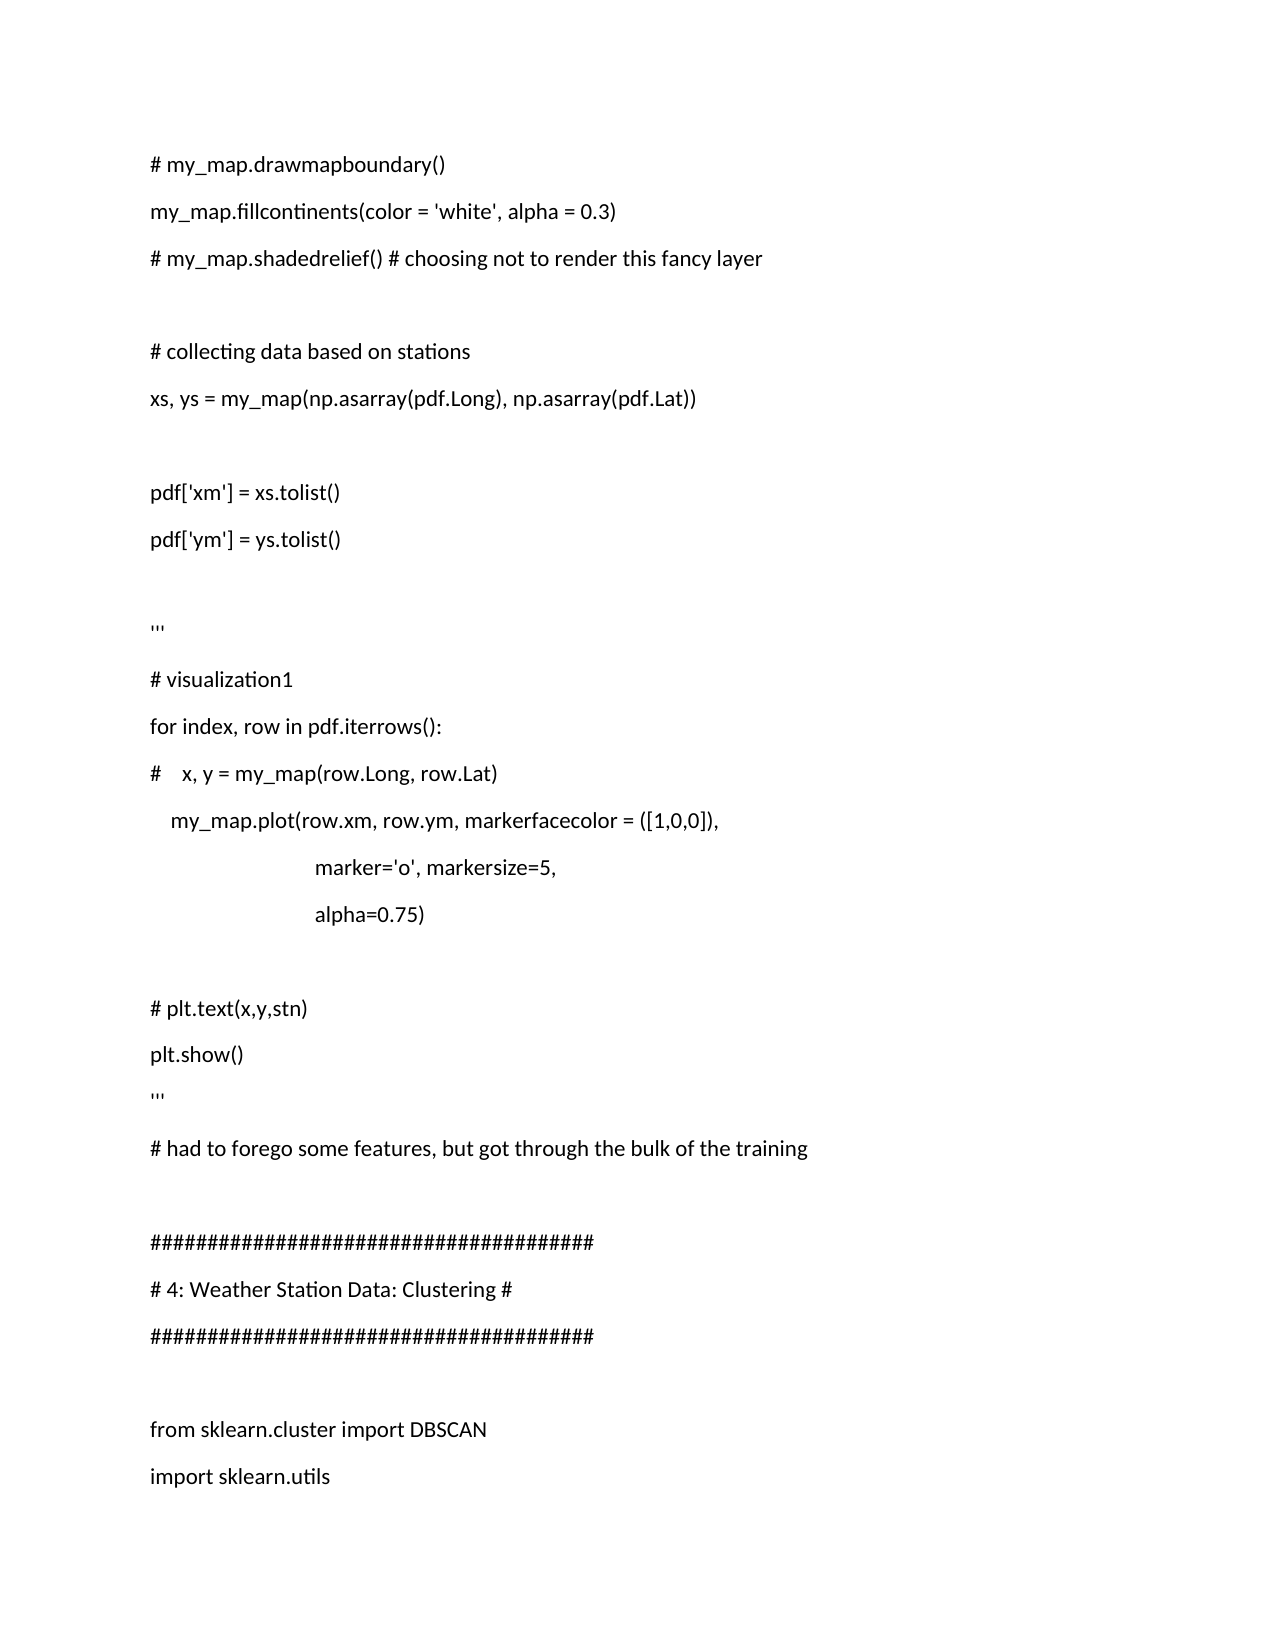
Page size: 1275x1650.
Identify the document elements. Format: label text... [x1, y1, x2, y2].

text # collecting data based on stations [150, 337, 1125, 366]
text plt.show() [150, 1041, 1125, 1069]
text # my_map.drawmapboundary() [150, 150, 1125, 178]
text # plt.text(x,y,stn) [150, 994, 1125, 1022]
text ''' [150, 1087, 1125, 1116]
text from sklearn.cluster import DBSCAN [150, 1416, 1125, 1444]
text xs, ys = my_map(np.asarray(pdf.Long), np.asarray(pdf.Lat)) [150, 384, 1125, 412]
text # 4: Weather Station Data: Clustering # [150, 1275, 1125, 1303]
text my_map.fillcontinents(color = 'white', alpha = 0.3) [150, 197, 1125, 225]
text for index, row in pdf.iterrows(): [150, 712, 1125, 741]
text # visualization1 [150, 666, 1125, 694]
text ####################################### [150, 1228, 1125, 1256]
text # my_map.shadedrelief() # choosing not to render this fancy layer [150, 244, 1125, 272]
text pdf['ym'] = ys.tolist() [150, 525, 1125, 553]
text # x, y = my_map(row.Long, row.Lat) [150, 759, 1125, 787]
text ####################################### [150, 1322, 1125, 1350]
text # had to forego some features, but got through the bulk of the training [150, 1134, 1125, 1162]
text marker='o', markersize=5, [150, 853, 1125, 881]
text alpha=0.75) [150, 900, 1125, 928]
text import sklearn.utils [150, 1462, 1125, 1491]
text my_map.plot(row.xm, row.ym, markerfacecolor = ([1,0,0]), [150, 806, 1125, 834]
text ''' [150, 619, 1125, 647]
text pdf['xm'] = xs.tolist() [150, 478, 1125, 506]
